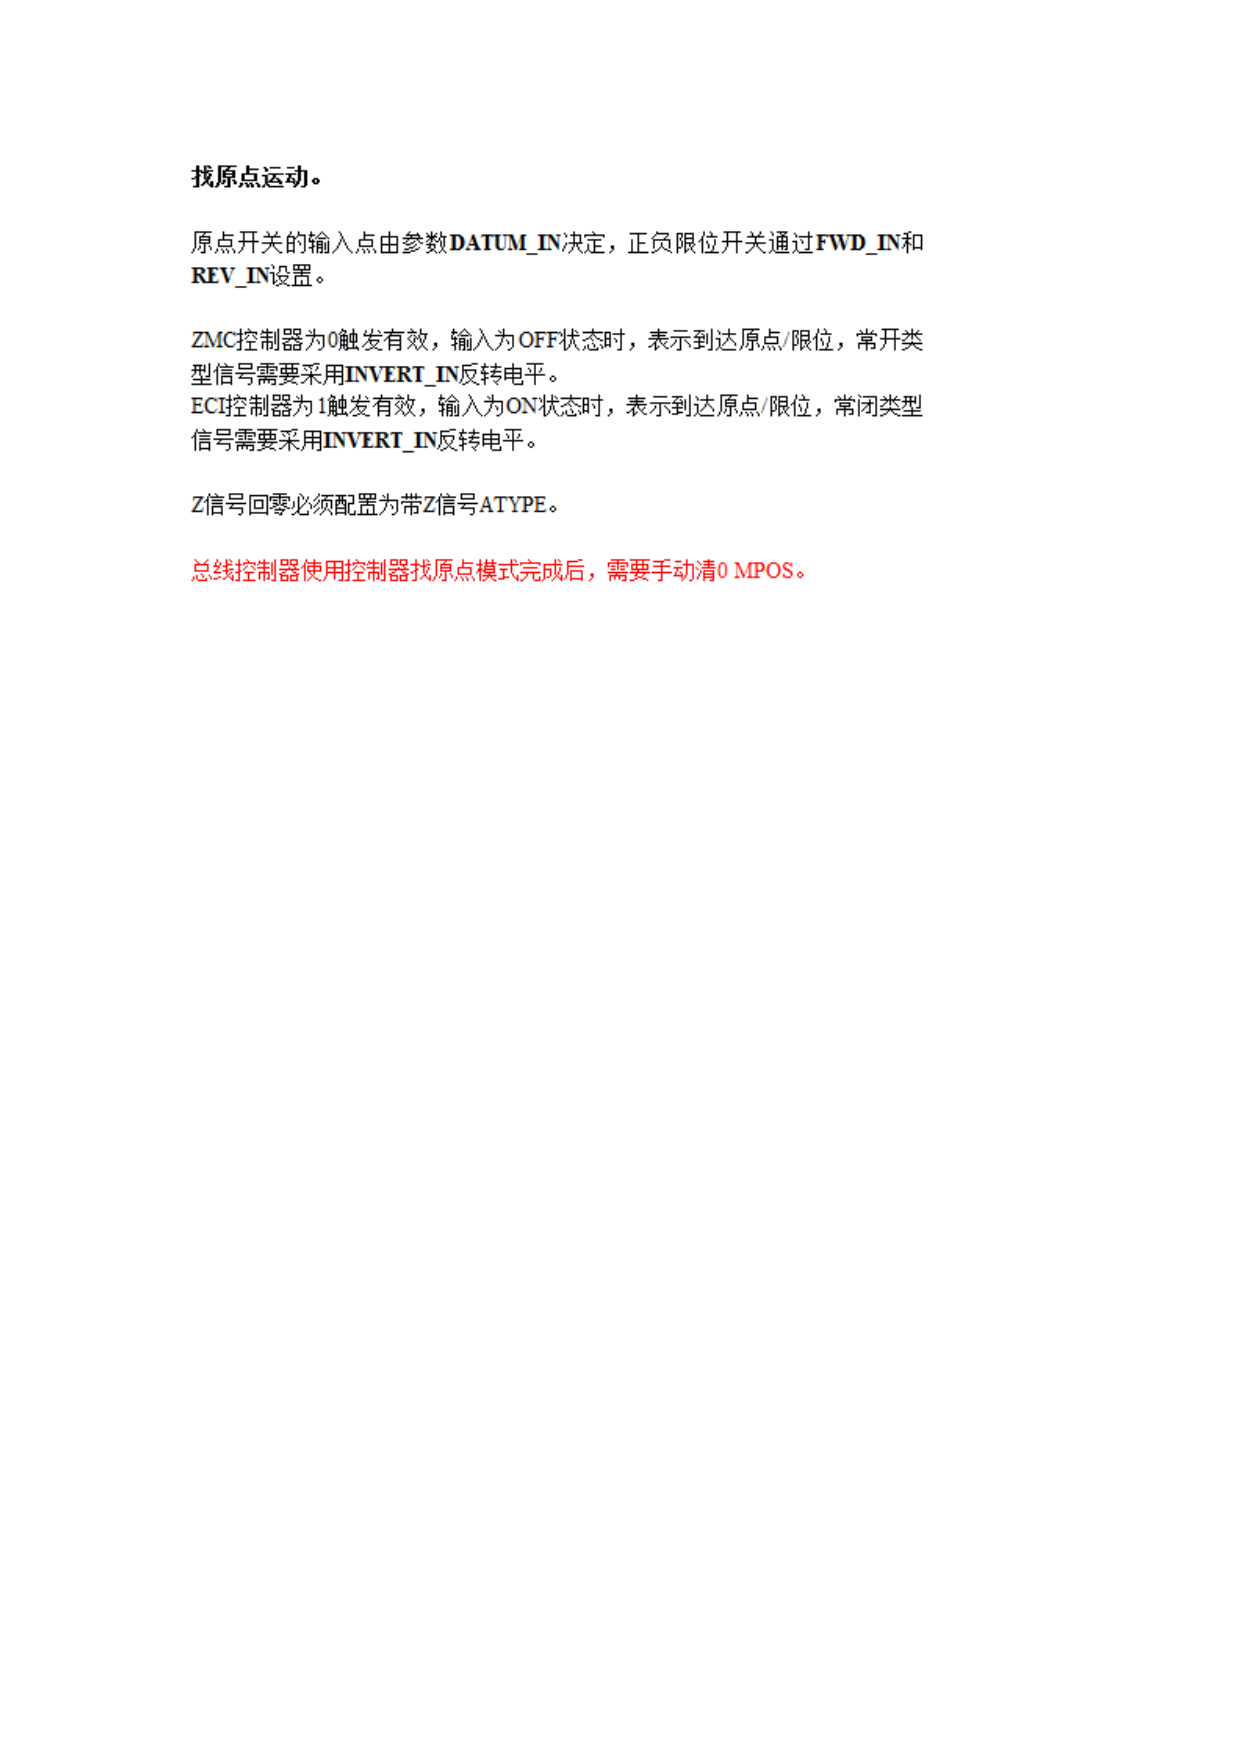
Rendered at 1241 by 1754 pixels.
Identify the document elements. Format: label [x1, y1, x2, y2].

picture [187, 162, 932, 583]
